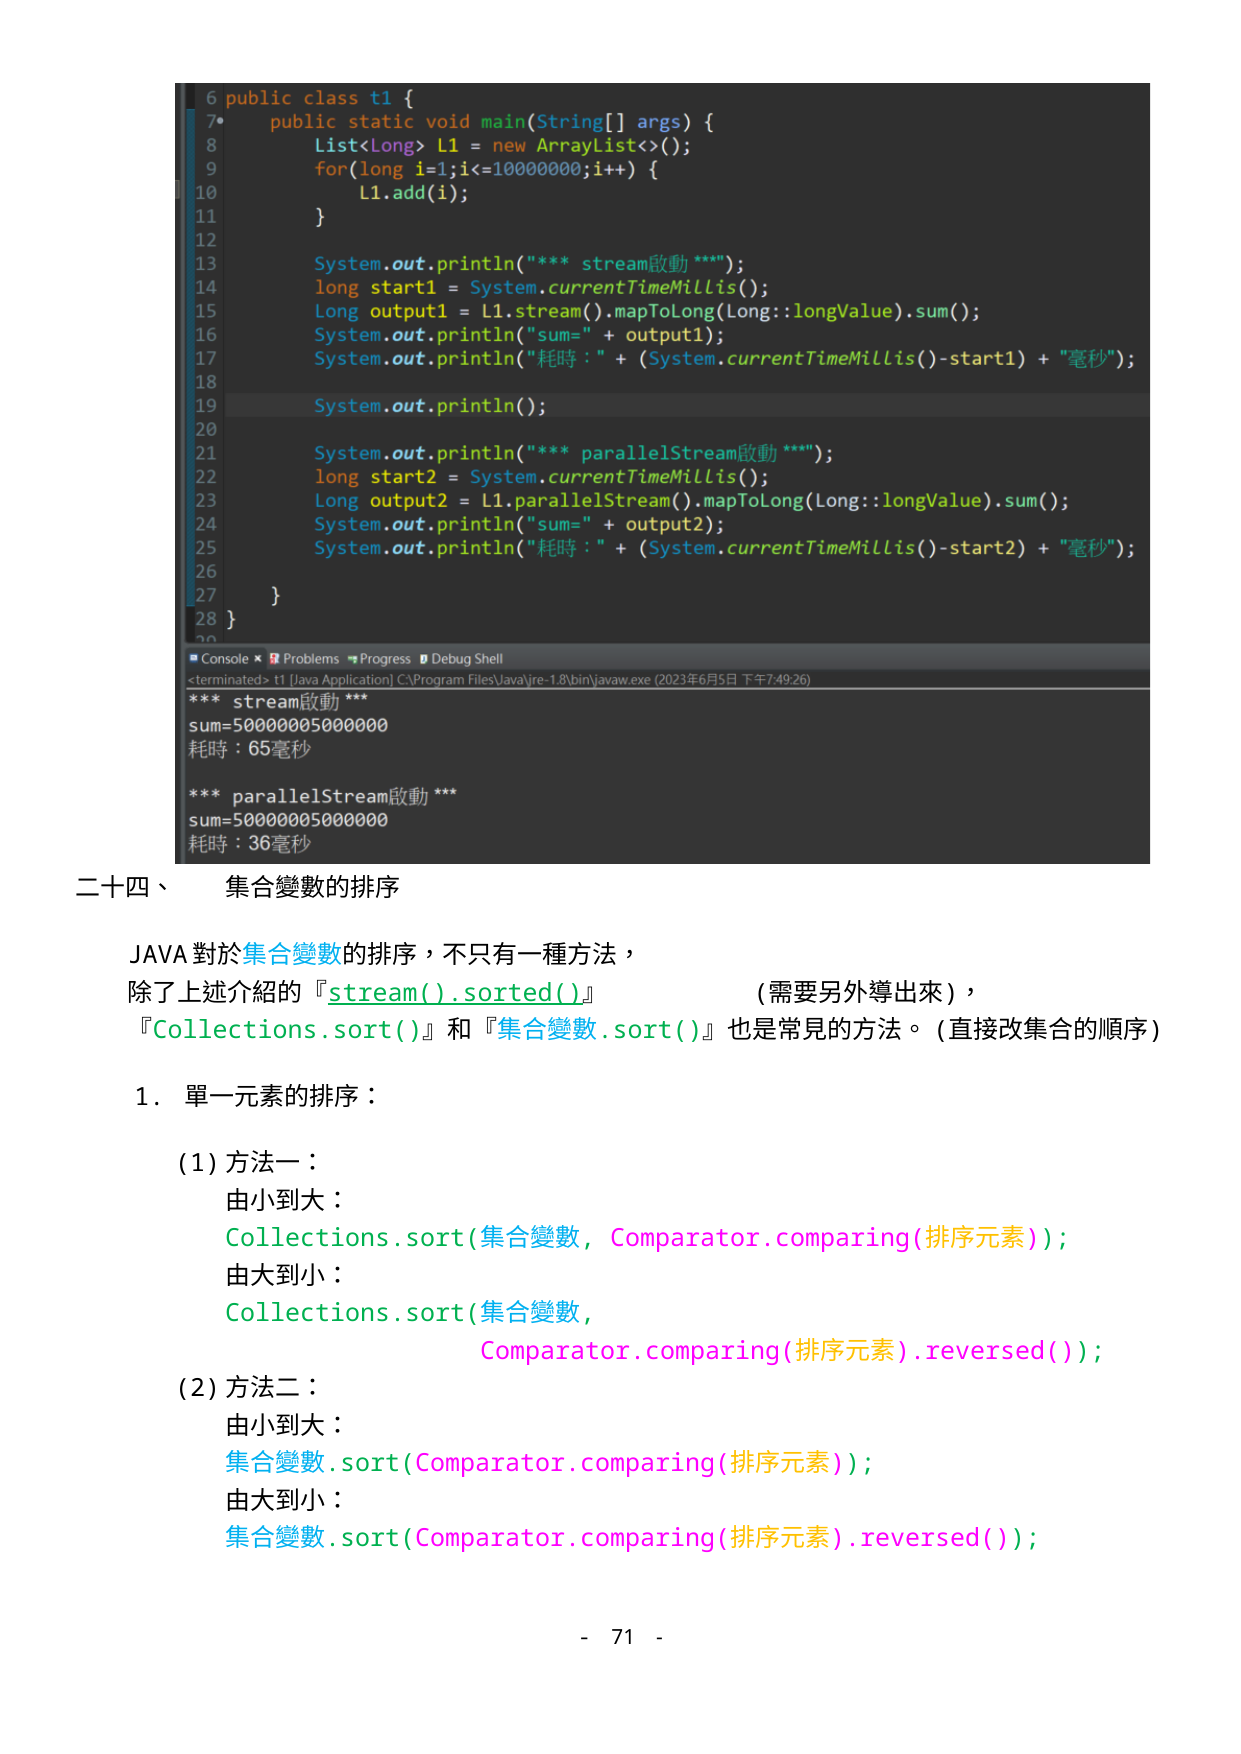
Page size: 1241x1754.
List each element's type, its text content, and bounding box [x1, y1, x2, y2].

subtitle 集合變數的排序 [75, 867, 1165, 905]
text JAVA對於集合變數的排序，不只有一種方法， 除了上述介紹的『stream().sorted()』 (需要另外導出來)， 『Collections.sort()』和『集合變數.sort()』也是常見的方法。 (直接改集合的順序) [127, 934, 1165, 1046]
picture [175, 83, 1150, 864]
list 方法二： 由小到大： 集合變數.sort(Comparator.comparing(排序元素)); 由大到小： 集合變數.sort(Comparator.comparing(排序元素).reversed()); [175, 1367, 1165, 1555]
list 方法一： 由小到大： Collections.sort(集合變數, Comparator.comparing(排序元素)); 由大到小： Collections.sort(集合變數, Comparator.comparing(排序元素).reversed()); [175, 1142, 1165, 1367]
subtitle 單一元素的排序： [134, 1076, 1165, 1113]
